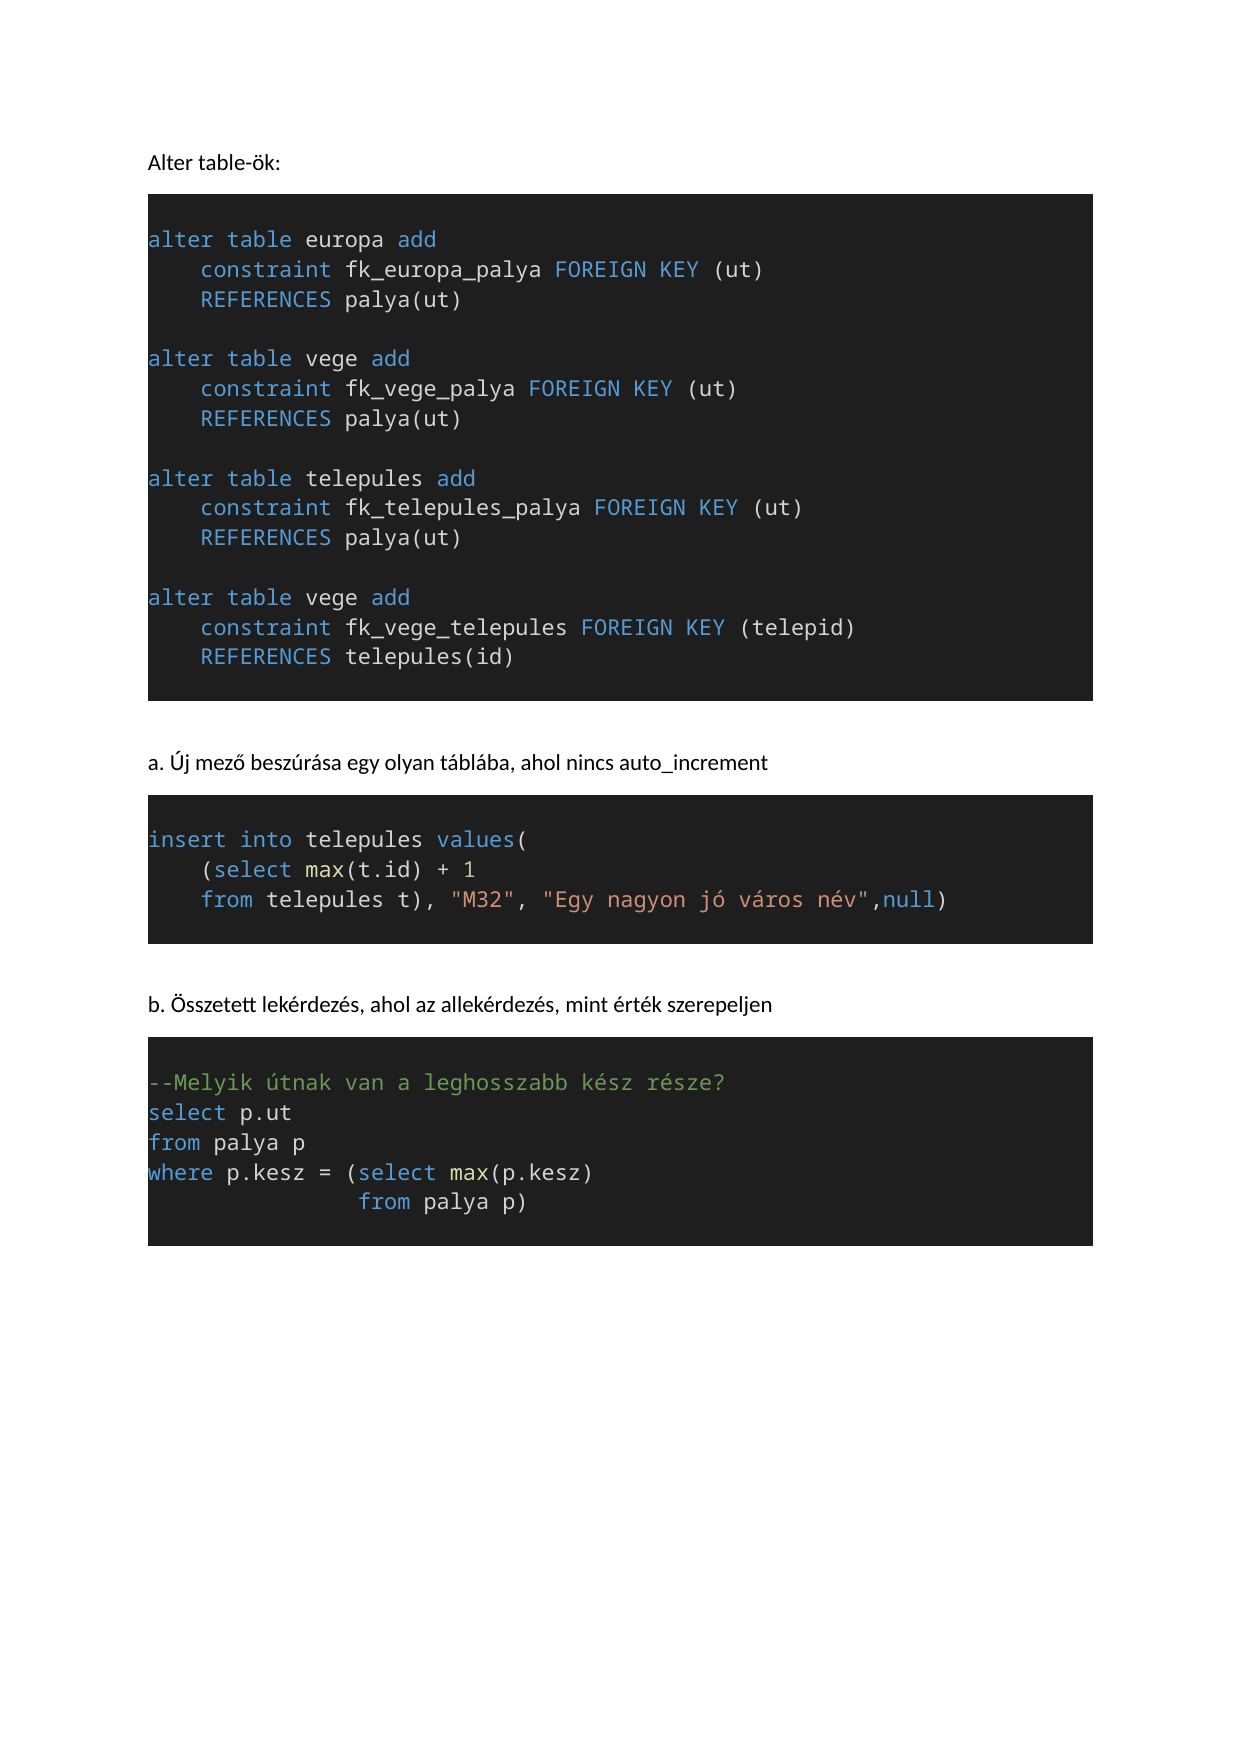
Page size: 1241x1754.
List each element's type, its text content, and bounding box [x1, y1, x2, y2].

text alter table telepules add [148, 463, 1093, 492]
text (select max(t.id) + 1 [148, 854, 1093, 884]
text insert into telepules values( [148, 824, 1093, 854]
text REFERENCES palya(ut) [148, 522, 1093, 552]
text alter table vege add [148, 343, 1093, 373]
text b. Összetett lekérdezés, ahol az allekérdezés, mint érték szerepeljen [148, 991, 1093, 1018]
text a. Új mező beszúrása egy olyan táblába, ahol nincs auto_increment [148, 748, 1093, 776]
text from palya p [148, 1127, 1093, 1157]
text REFERENCES palya(ut) [148, 284, 1093, 314]
text alter table vege add [148, 582, 1093, 612]
text constraint fk_vege_palya FOREIGN KEY (ut) [148, 373, 1093, 403]
text alter table europa add [148, 224, 1093, 254]
text REFERENCES palya(ut) [148, 403, 1093, 433]
text Alter table-ök: [148, 148, 1093, 176]
text constraint fk_vege_telepules FOREIGN KEY (telepid) [148, 612, 1093, 641]
text from palya p) [148, 1186, 1093, 1216]
text constraint fk_telepules_palya FOREIGN KEY (ut) [148, 492, 1093, 522]
text REFERENCES telepules(id) [148, 641, 1093, 671]
text constraint fk_europa_palya FOREIGN KEY (ut) [148, 254, 1093, 284]
text select p.ut [148, 1097, 1093, 1127]
text --Melyik útnak van a leghosszabb kész része? [148, 1067, 1093, 1097]
text from telepules t), "M32", "Egy nagyon jó város név",null) [148, 884, 1093, 914]
text where p.kesz = (select max(p.kesz) [148, 1157, 1093, 1186]
